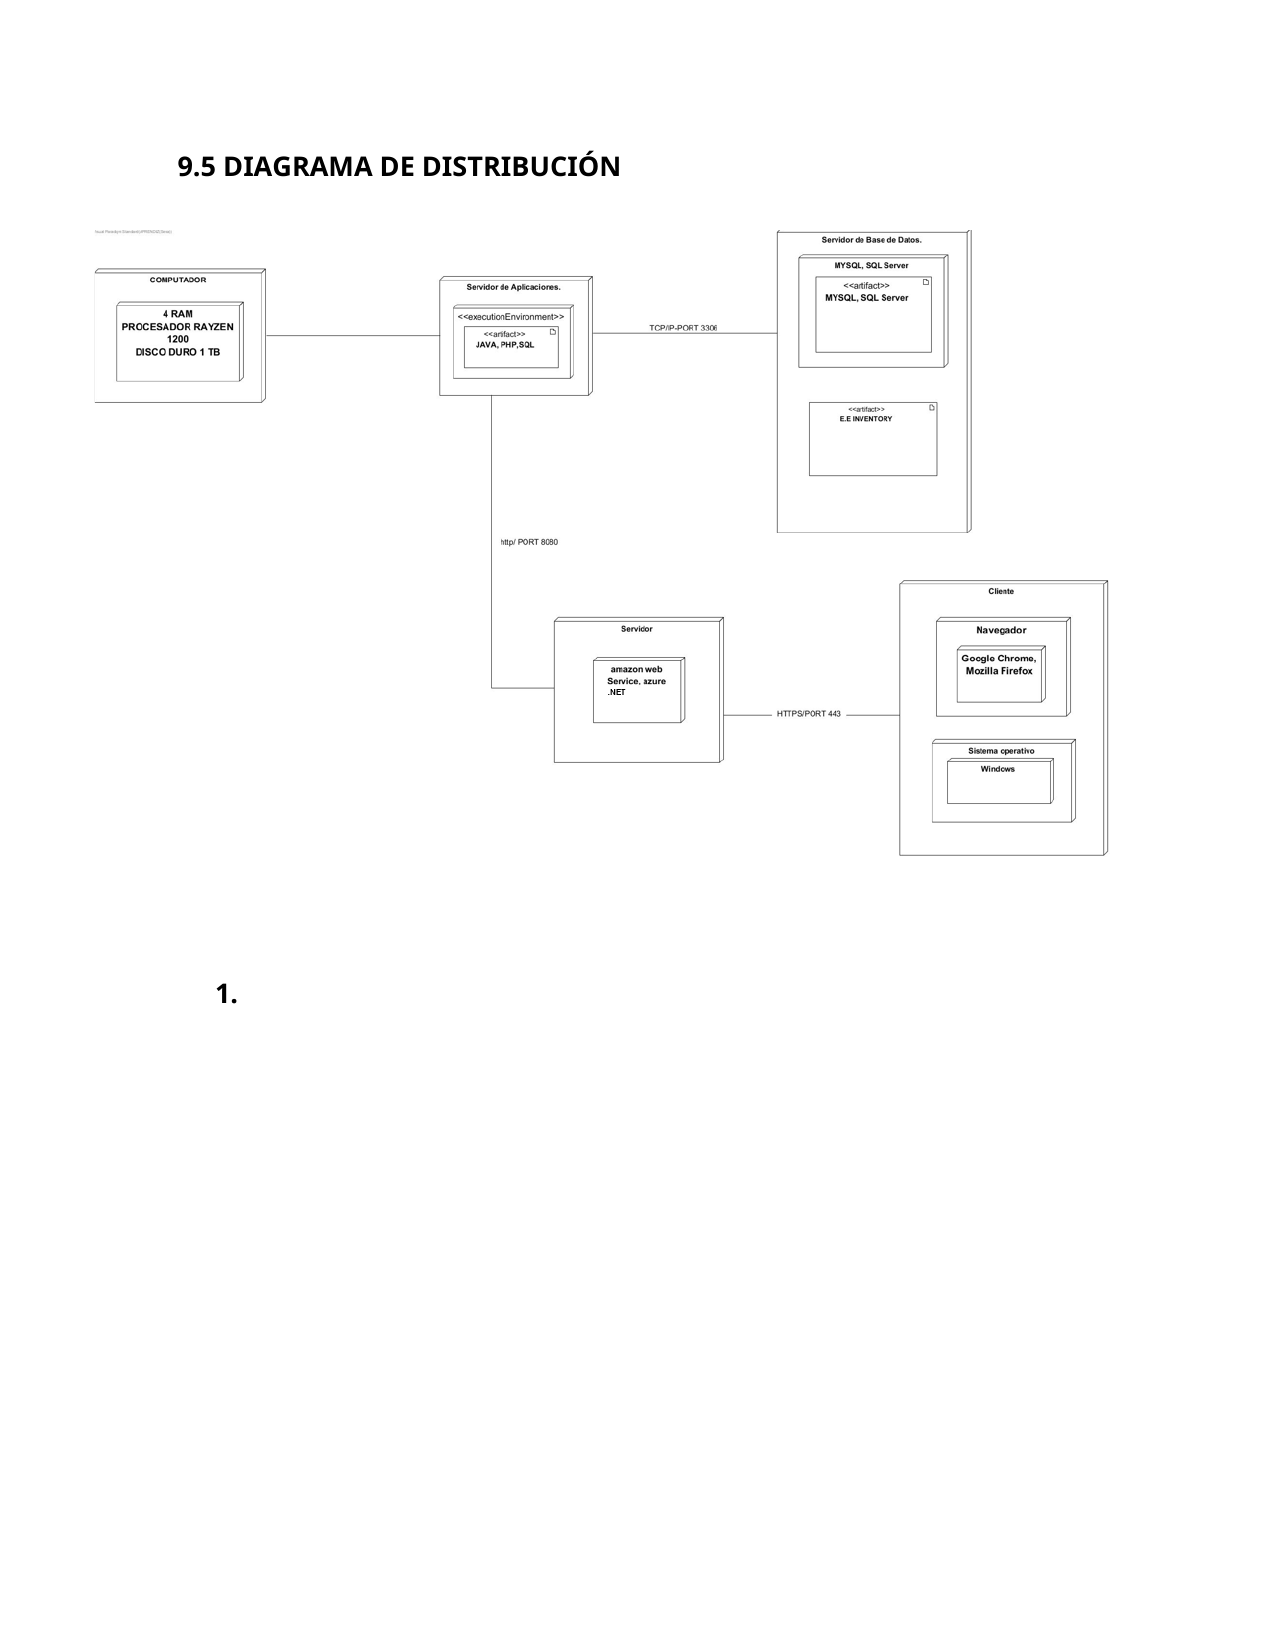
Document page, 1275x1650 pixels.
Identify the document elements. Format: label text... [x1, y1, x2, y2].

picture [94, 230, 1172, 861]
subtitle 9.5 DIAGRAMA DE DISTRIBUCIÓN [177, 148, 1098, 184]
